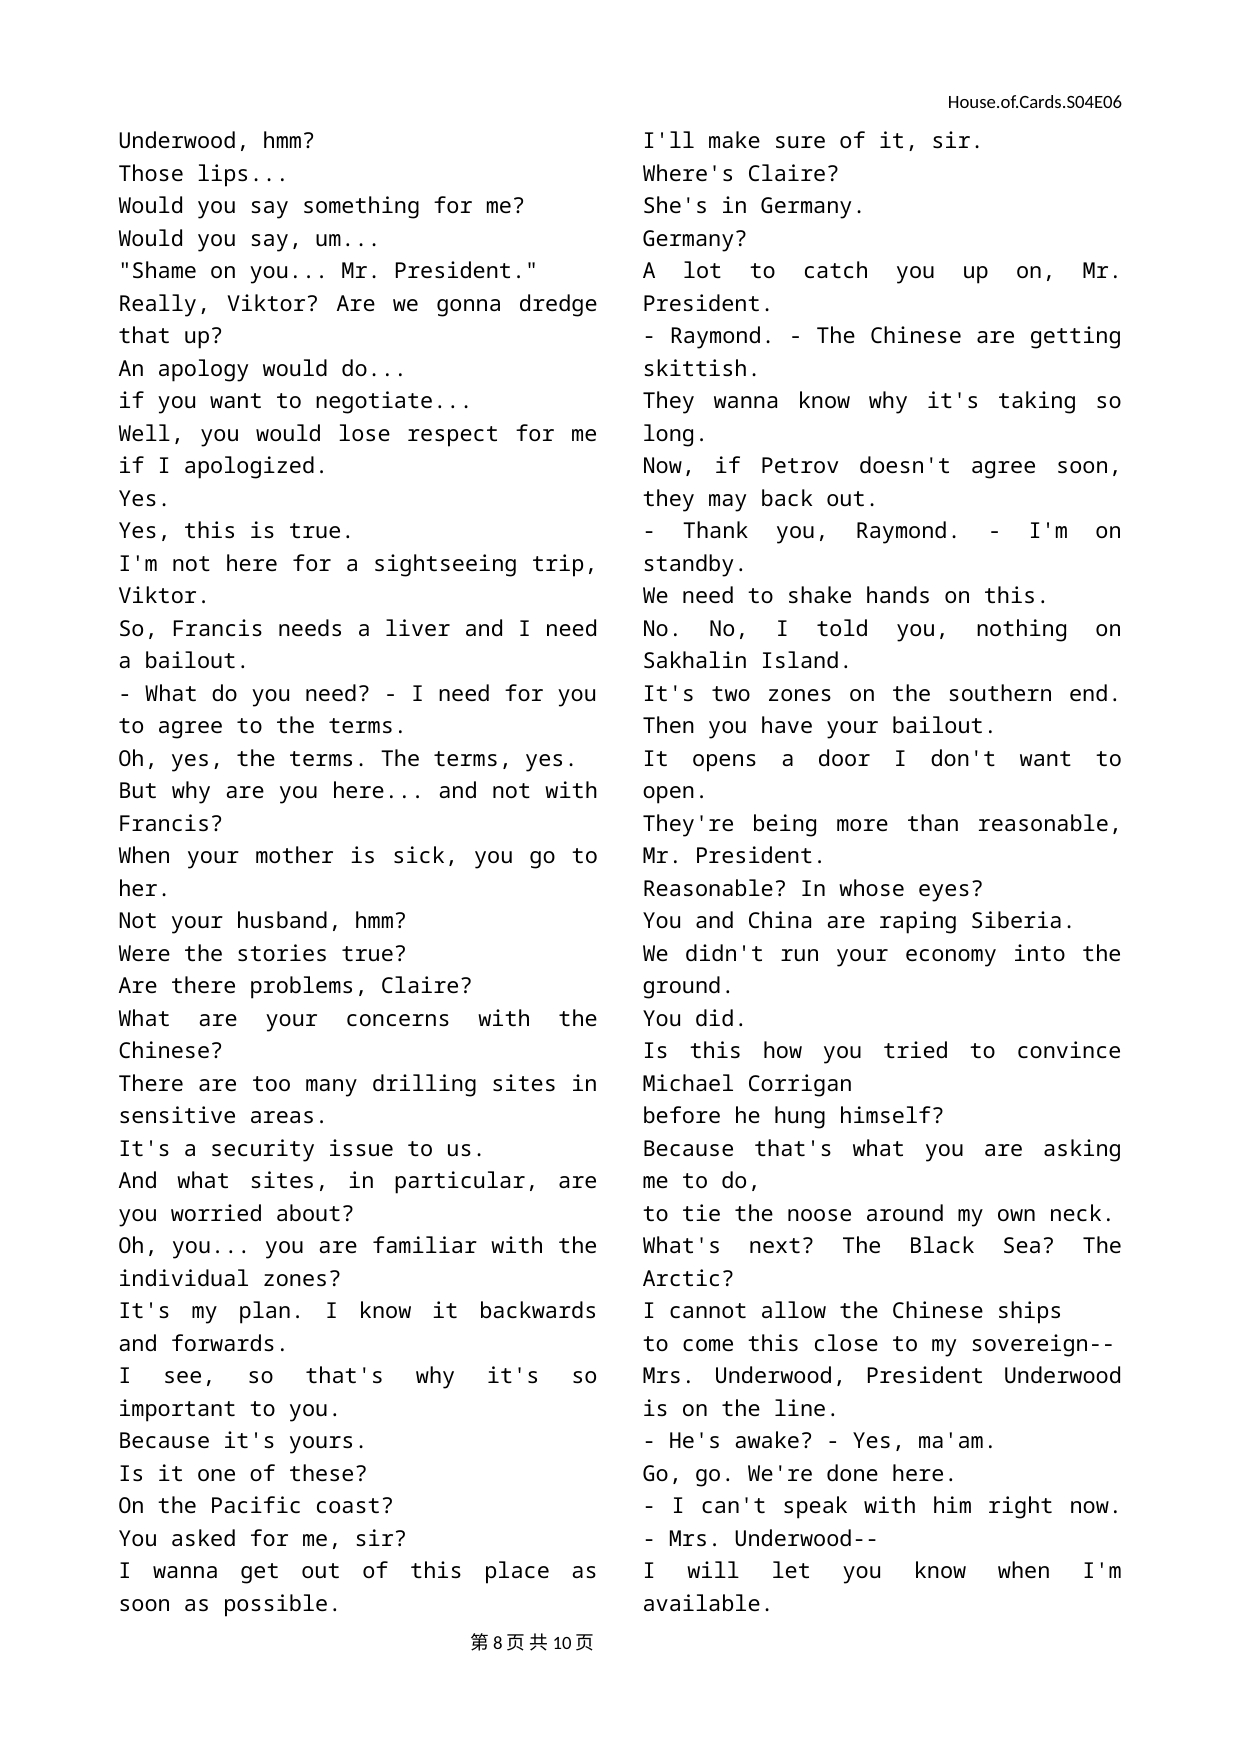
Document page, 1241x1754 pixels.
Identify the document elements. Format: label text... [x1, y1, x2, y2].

text They wanna know why it's taking so long. [642, 384, 1122, 449]
text I'll make sure of it, sir. [642, 124, 1122, 157]
text It opens a door I don't want to open. [642, 742, 1122, 807]
text - Raymond. - The Chinese are getting skittish. [642, 319, 1122, 384]
text Are there problems, Claire? [118, 969, 598, 1002]
text - Thank you, Raymond. - I'm on standby. [642, 514, 1122, 579]
text What's next? The Black Sea? The Arctic? [642, 1229, 1122, 1294]
text Oh, you... you are familiar with the individual zones? [118, 1229, 598, 1294]
text Yes, this is true. [118, 514, 598, 547]
text I'm not here for a sightseeing trip, Viktor. [118, 547, 598, 612]
text And what sites, in particular, are you worried about? [118, 1164, 598, 1229]
text if you want to negotiate... [118, 384, 598, 417]
text No. No, I told you, nothing on Sakhalin Island. [642, 612, 1122, 677]
text We need to shake hands on this. [642, 579, 1122, 612]
text You did. [642, 1002, 1122, 1034]
text Would you say, um... [118, 222, 598, 254]
text They're being more than reasonable, Mr. President. [642, 807, 1122, 872]
text before he hung himself? [642, 1099, 1122, 1132]
text Where's Claire? [642, 157, 1122, 189]
text It's my plan. I know it backwards and forwards. [118, 1294, 598, 1359]
text to tie the noose around my own neck. [642, 1197, 1122, 1229]
text Mrs. Underwood, President Underwood is on the line. [642, 1359, 1122, 1424]
text Is this how you tried to convince Michael Corrigan [642, 1034, 1122, 1099]
text Would you say something for me? [118, 189, 598, 222]
text Those lips... [118, 157, 598, 189]
text On the Pacific coast? [118, 1489, 598, 1522]
text Now, if Petrov doesn't agree soon, they may back out. [642, 449, 1122, 514]
text Is it one of these? [118, 1457, 598, 1489]
text An apology would do... [118, 352, 598, 384]
text We didn't run your economy into the ground. [642, 937, 1122, 1002]
text Because it's yours. [118, 1424, 598, 1457]
text Not your husband, hmm? [118, 904, 598, 937]
text There are too many drilling sites in sensitive areas. [118, 1067, 598, 1132]
text to come this close to my sovereign-- [642, 1327, 1122, 1359]
text "Shame on you... Mr. President." [118, 254, 598, 287]
text When your mother is sick, you go to her. [118, 839, 598, 904]
text It's a security issue to us. [118, 1132, 598, 1164]
text But why are you here... and not with Francis? [118, 774, 598, 839]
text A lot to catch you up on, Mr. President. [642, 254, 1122, 319]
text Well, you would lose respect for me if I apologized. [118, 417, 598, 482]
text - I can't speak with him right now. - Mrs. Underwood-- [642, 1489, 1122, 1554]
text Really, Viktor? Are we gonna dredge that up? [118, 287, 598, 352]
text It's two zones on the southern end. Then you have your bailout. [642, 677, 1122, 742]
text She's in Germany. [642, 189, 1122, 222]
text I wanna get out of this place as soon as possible. [118, 1554, 598, 1619]
text Germany? [642, 222, 1122, 254]
text - What do you need? - I need for you to agree to the terms. [118, 677, 598, 742]
text I cannot allow the Chinese ships [642, 1294, 1122, 1327]
text Reasonable? In whose eyes? [642, 872, 1122, 904]
text What are your concerns with the Chinese? [118, 1002, 598, 1067]
text You asked for me, sir? [118, 1522, 598, 1554]
text So, Francis needs a liver and I need a bailout. [118, 612, 598, 677]
text Oh, yes, the terms. The terms, yes. [118, 742, 598, 774]
text Go, go. We're done here. [642, 1457, 1122, 1489]
text You and China are raping Siberia. [642, 904, 1122, 937]
text Were the stories true? [118, 937, 598, 969]
text I see, so that's why it's so important to you. [118, 1359, 598, 1424]
text Because that's what you are asking me to do, [642, 1132, 1122, 1197]
text - He's awake? - Yes, ma'am. [642, 1424, 1122, 1457]
text I will let you know when I'm available. [642, 1554, 1122, 1619]
text You are a beautiful woman, Mrs. Underwood, hmm? [118, 124, 598, 157]
text Yes. [118, 482, 598, 514]
